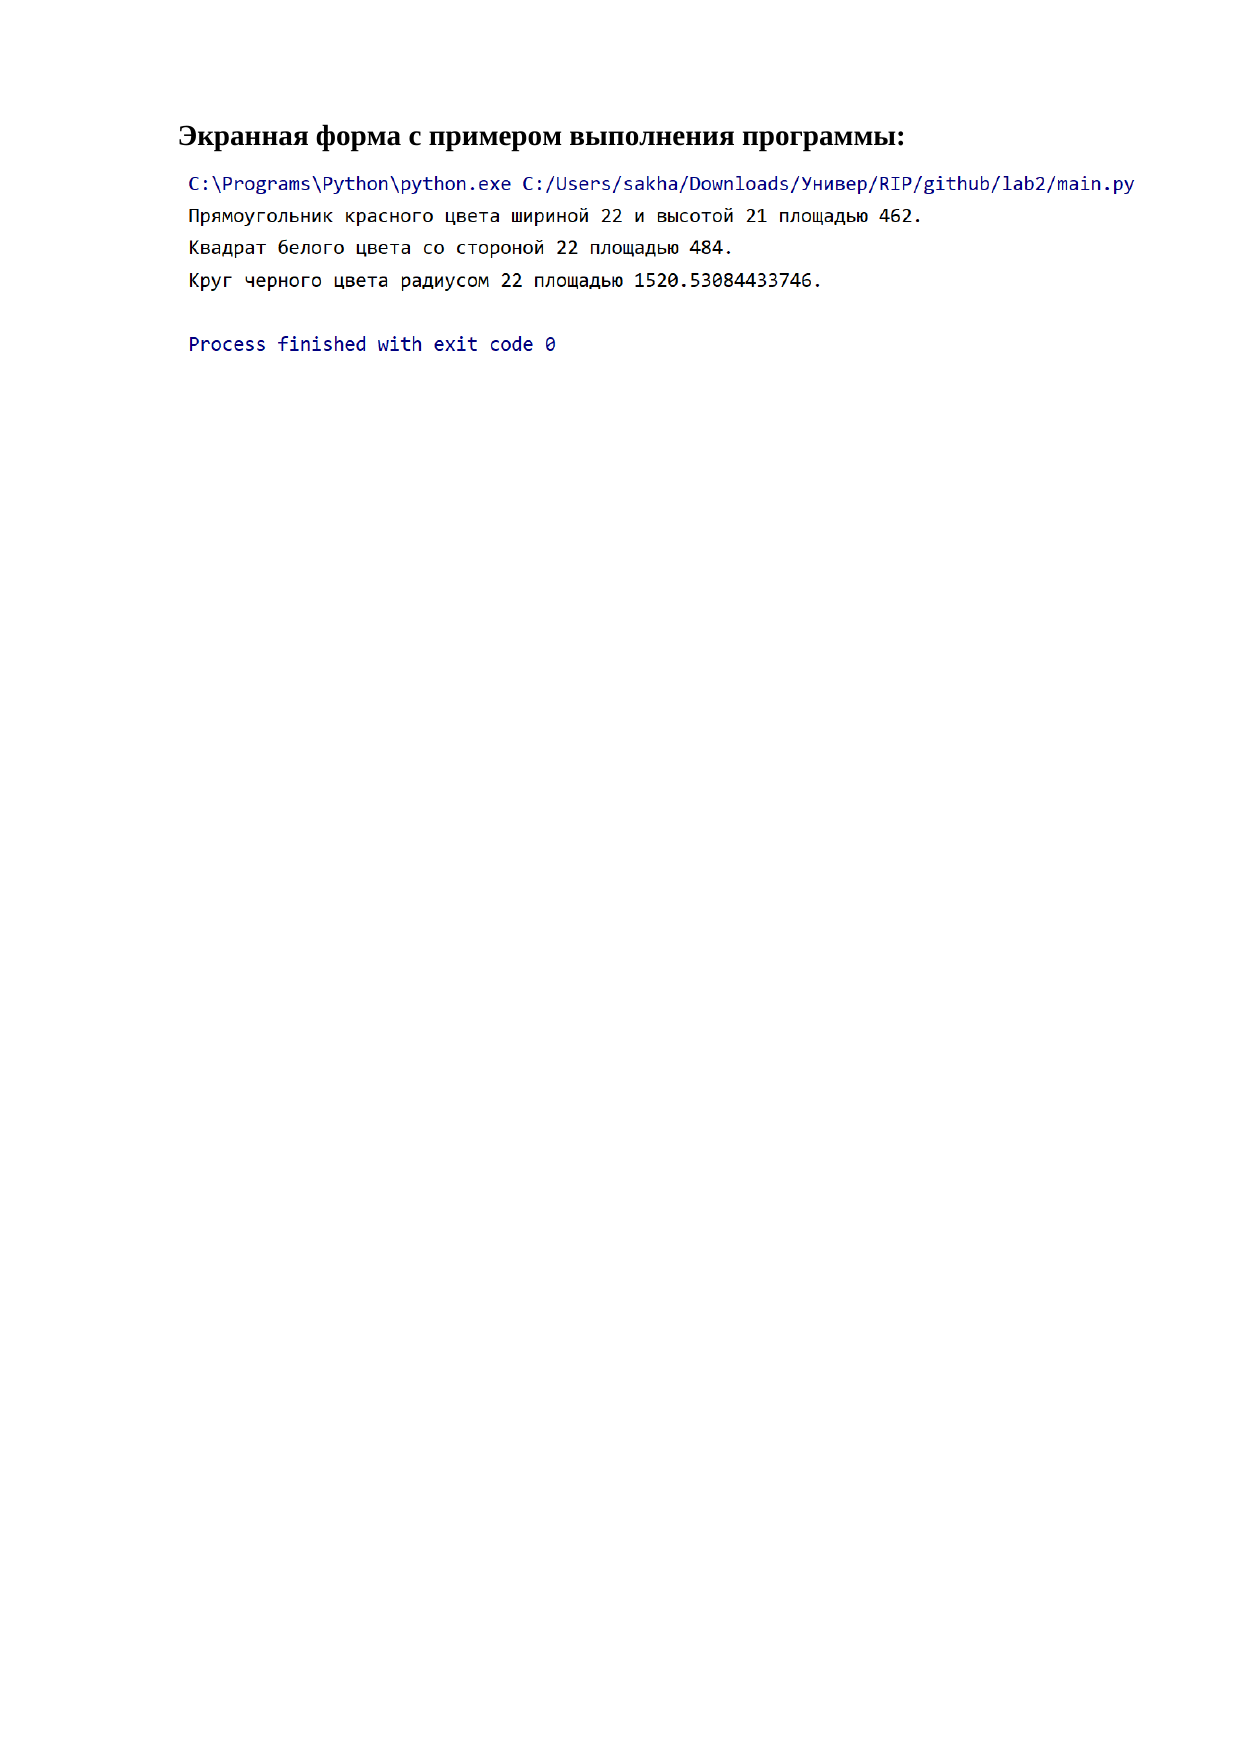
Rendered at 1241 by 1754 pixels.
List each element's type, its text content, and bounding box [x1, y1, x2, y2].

text Экранная форма с примером выполнения программы: [177, 118, 1152, 152]
picture [177, 170, 1152, 359]
